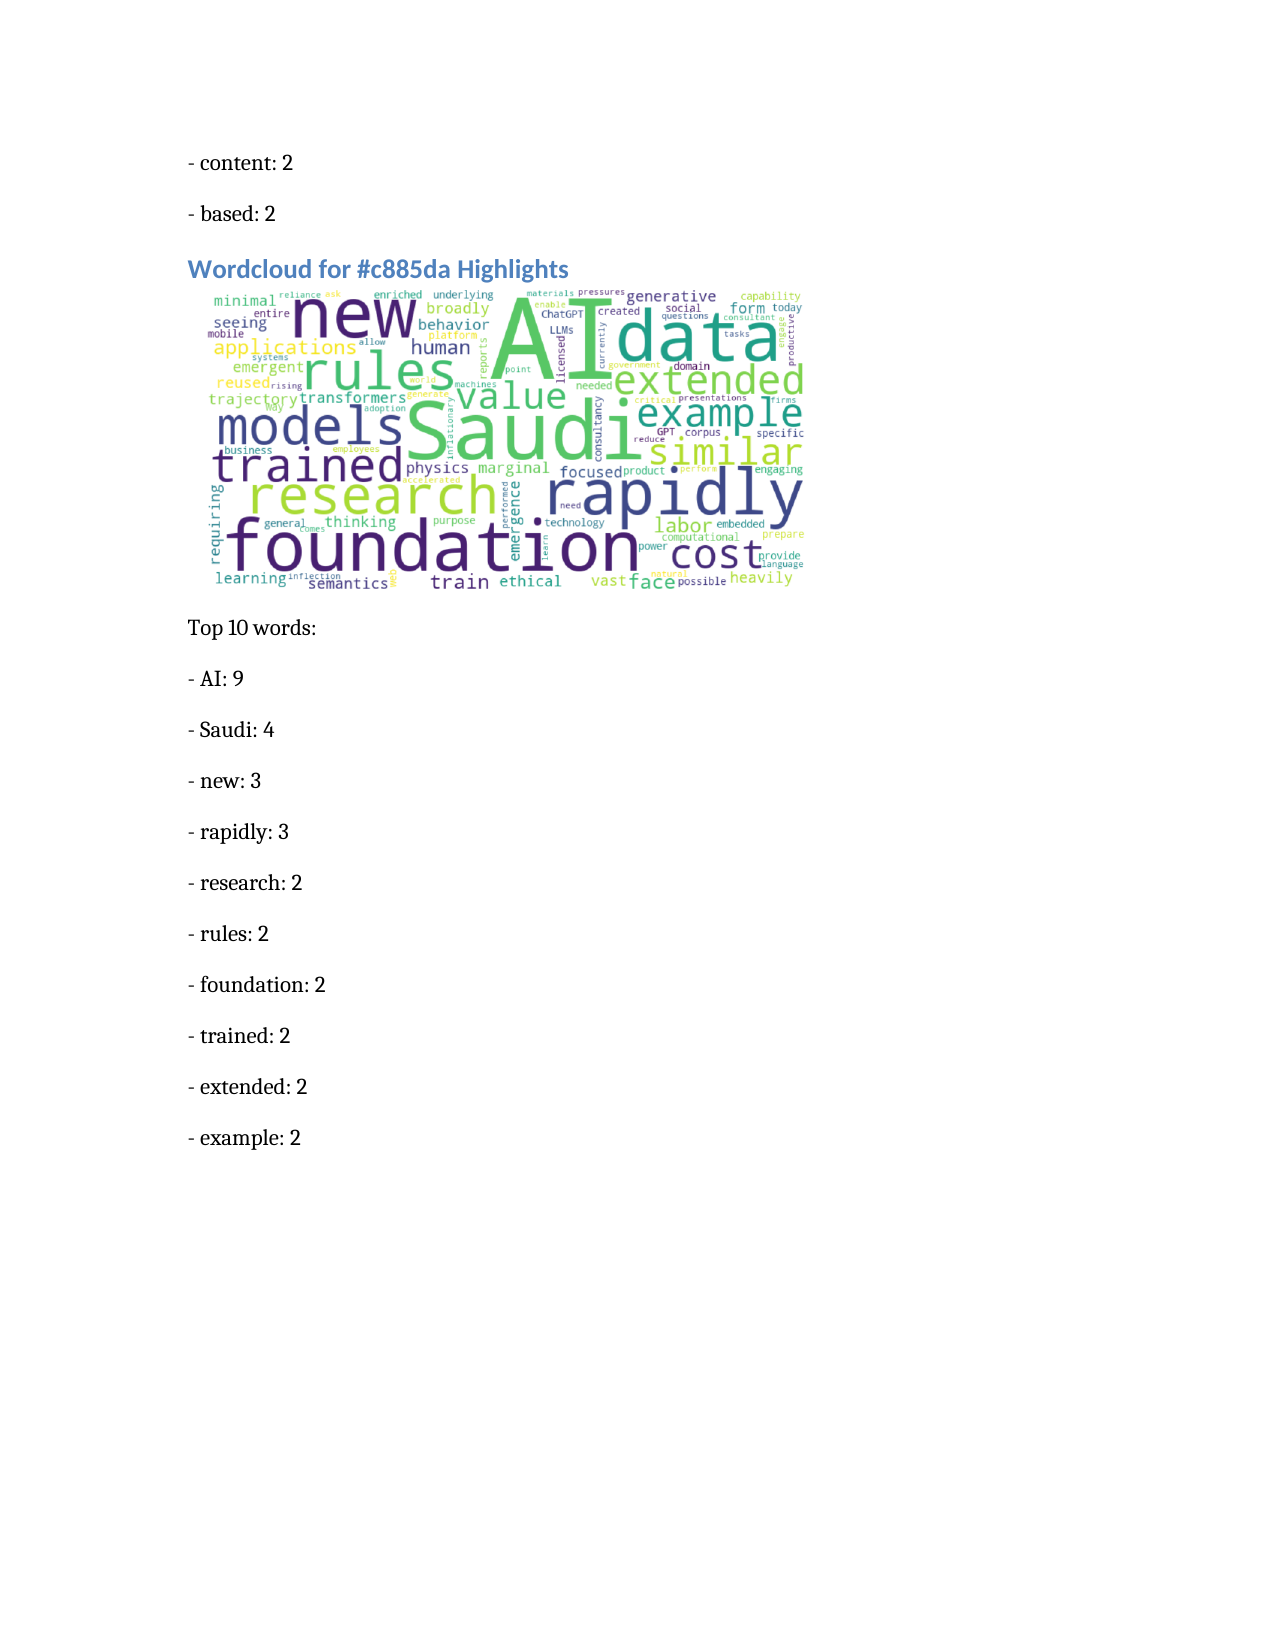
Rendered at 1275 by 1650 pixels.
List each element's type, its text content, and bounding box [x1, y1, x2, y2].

text Top 10 words: [187, 615, 1087, 641]
text - AI: 9 [187, 666, 1087, 692]
text - Saudi: 4 [187, 717, 1087, 743]
text - extended: 2 [187, 1074, 1087, 1100]
text - example: 2 [187, 1125, 1087, 1151]
text - new: 3 [187, 768, 1087, 794]
text - rapidly: 3 [187, 819, 1087, 845]
text - based: 2 [187, 201, 1087, 227]
text - trained: 2 [187, 1023, 1087, 1049]
subtitle Wordcloud for #c885da Highlights [187, 252, 1087, 285]
picture [206, 290, 807, 590]
text - foundation: 2 [187, 972, 1087, 998]
text - research: 2 [187, 870, 1087, 896]
text - rules: 2 [187, 921, 1087, 947]
text - content: 2 [187, 150, 1087, 176]
